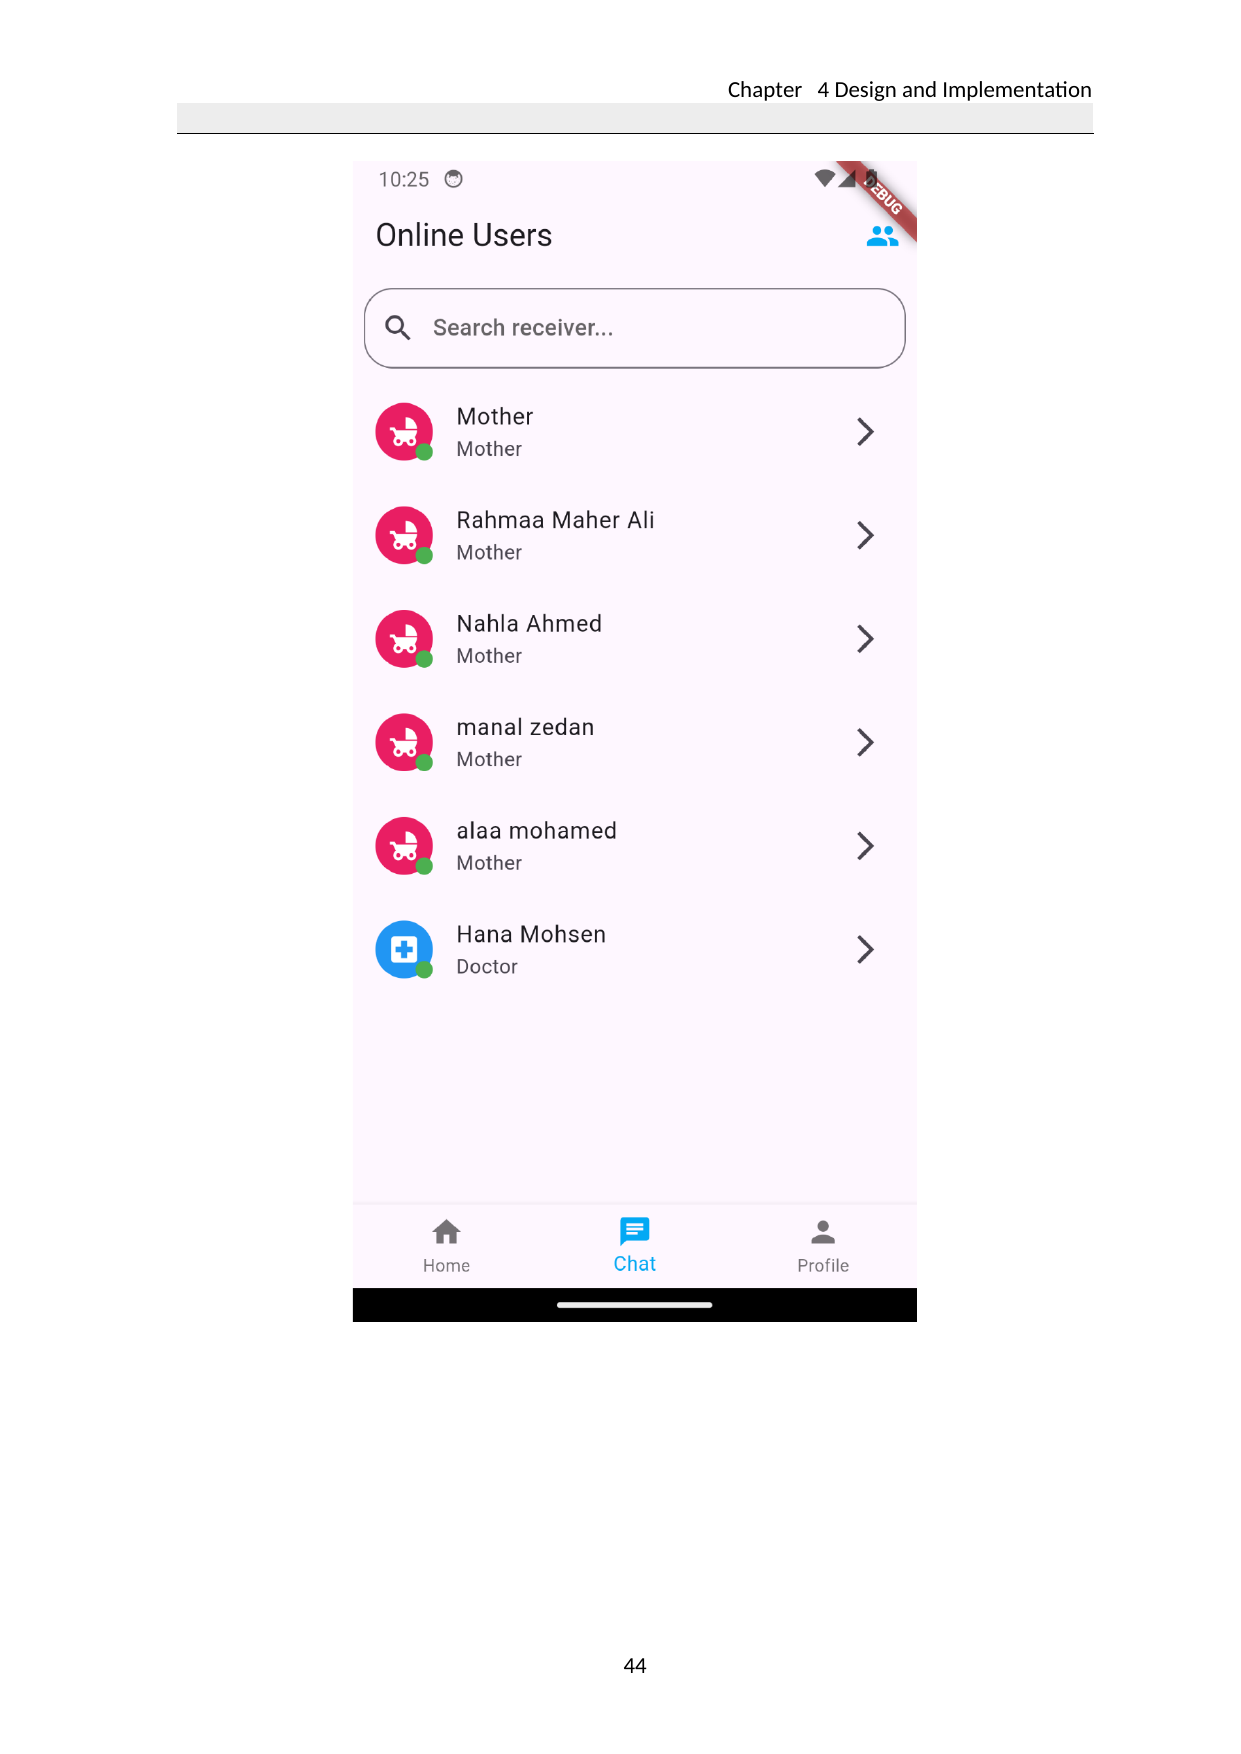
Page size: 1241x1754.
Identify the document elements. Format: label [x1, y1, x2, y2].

picture [352, 161, 917, 1322]
